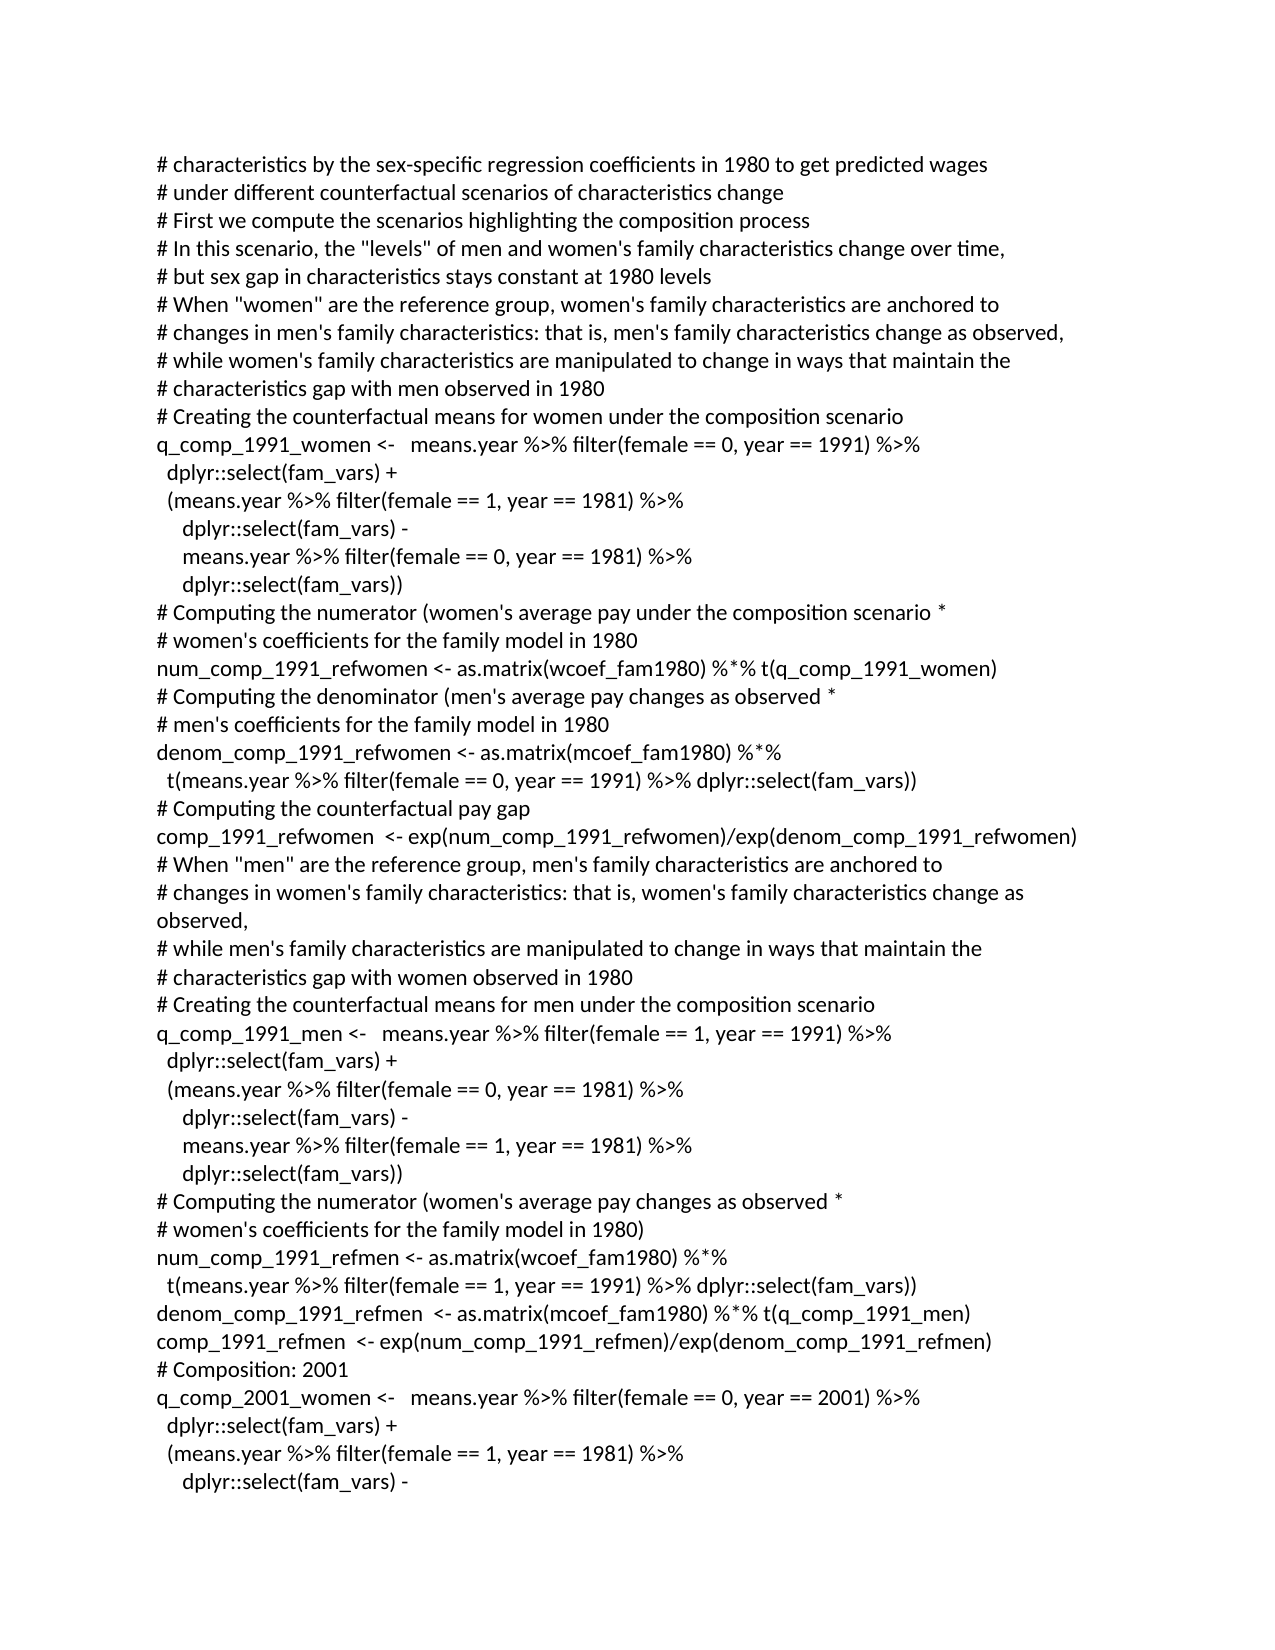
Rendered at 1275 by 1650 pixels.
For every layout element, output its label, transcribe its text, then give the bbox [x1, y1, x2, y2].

text q_comp_1991_men <- means.year %>% filter(female == 1, year == 1991) %>% [156, 1019, 1118, 1047]
text denom_comp_1991_refwomen <- as.matrix(mcoef_fam1980) %*% [156, 738, 1118, 766]
text (means.year %>% filter(female == 1, year == 1981) %>% [156, 486, 1118, 514]
text # Computing the numerator (women's average pay changes as observed * [156, 1187, 1118, 1215]
text # In this scenario, the "levels" of men and women's family characteristics change over time, [156, 234, 1118, 262]
text dplyr::select(fam_vars) + [156, 1411, 1118, 1439]
text means.year %>% filter(female == 0, year == 1981) %>% [156, 542, 1118, 570]
text (means.year %>% filter(female == 1, year == 1981) %>% [156, 1439, 1118, 1467]
text # characteristics gap with women observed in 1980 [156, 963, 1118, 991]
text num_comp_1991_refwomen <- as.matrix(wcoef_fam1980) %*% t(q_comp_1991_women) [156, 654, 1118, 682]
text dplyr::select(fam_vars) - [156, 514, 1118, 542]
text dplyr::select(fam_vars)) [156, 570, 1118, 598]
text q_comp_2001_women <- means.year %>% filter(female == 0, year == 2001) %>% [156, 1383, 1118, 1411]
text # Computing the denominator (men's average pay changes as observed * [156, 682, 1118, 710]
text # under different counterfactual scenarios of characteristics change [156, 178, 1118, 206]
text # characteristics by the sex-specific regression coefficients in 1980 to get predicted wages [156, 150, 1118, 178]
text (means.year %>% filter(female == 0, year == 1981) %>% [156, 1075, 1118, 1103]
text dplyr::select(fam_vars)) [156, 1159, 1118, 1187]
text # Creating the counterfactual means for men under the composition scenario [156, 991, 1118, 1019]
text # while men's family characteristics are manipulated to change in ways that maintain the [156, 934, 1118, 963]
text # When "men" are the reference group, men's family characteristics are anchored to [156, 851, 1118, 878]
text # When "women" are the reference group, women's family characteristics are anchored to [156, 290, 1118, 318]
text dplyr::select(fam_vars) + [156, 458, 1118, 486]
text # changes in men's family characteristics: that is, men's family characteristics change as observed, [156, 318, 1118, 346]
text means.year %>% filter(female == 1, year == 1981) %>% [156, 1131, 1118, 1159]
text # while women's family characteristics are manipulated to change in ways that maintain the [156, 346, 1118, 374]
text # Computing the numerator (women's average pay under the composition scenario * [156, 598, 1118, 626]
text # Creating the counterfactual means for women under the composition scenario [156, 402, 1118, 430]
text # changes in women's family characteristics: that is, women's family characteristics change as observed, [156, 878, 1118, 934]
text # Computing the counterfactual pay gap [156, 794, 1118, 822]
text comp_1991_refmen <- exp(num_comp_1991_refmen)/exp(denom_comp_1991_refmen) [156, 1327, 1118, 1355]
text # First we compute the scenarios highlighting the composition process [156, 206, 1118, 234]
text t(means.year %>% filter(female == 1, year == 1991) %>% dplyr::select(fam_vars)) [156, 1271, 1118, 1299]
text comp_1991_refwomen <- exp(num_comp_1991_refwomen)/exp(denom_comp_1991_refwomen) [156, 822, 1118, 851]
text t(means.year %>% filter(female == 0, year == 1991) %>% dplyr::select(fam_vars)) [156, 766, 1118, 794]
text # women's coefficients for the family model in 1980 [156, 626, 1118, 654]
text # characteristics gap with men observed in 1980 [156, 374, 1118, 402]
text # but sex gap in characteristics stays constant at 1980 levels [156, 262, 1118, 290]
text dplyr::select(fam_vars) + [156, 1047, 1118, 1075]
text dplyr::select(fam_vars) - [156, 1467, 1118, 1495]
text dplyr::select(fam_vars) - [156, 1103, 1118, 1131]
text denom_comp_1991_refmen <- as.matrix(mcoef_fam1980) %*% t(q_comp_1991_men) [156, 1299, 1118, 1327]
text num_comp_1991_refmen <- as.matrix(wcoef_fam1980) %*% [156, 1243, 1118, 1271]
text # Composition: 2001 [156, 1355, 1118, 1383]
text q_comp_1991_women <- means.year %>% filter(female == 0, year == 1991) %>% [156, 430, 1118, 458]
text # men's coefficients for the family model in 1980 [156, 710, 1118, 738]
text # women's coefficients for the family model in 1980) [156, 1215, 1118, 1243]
